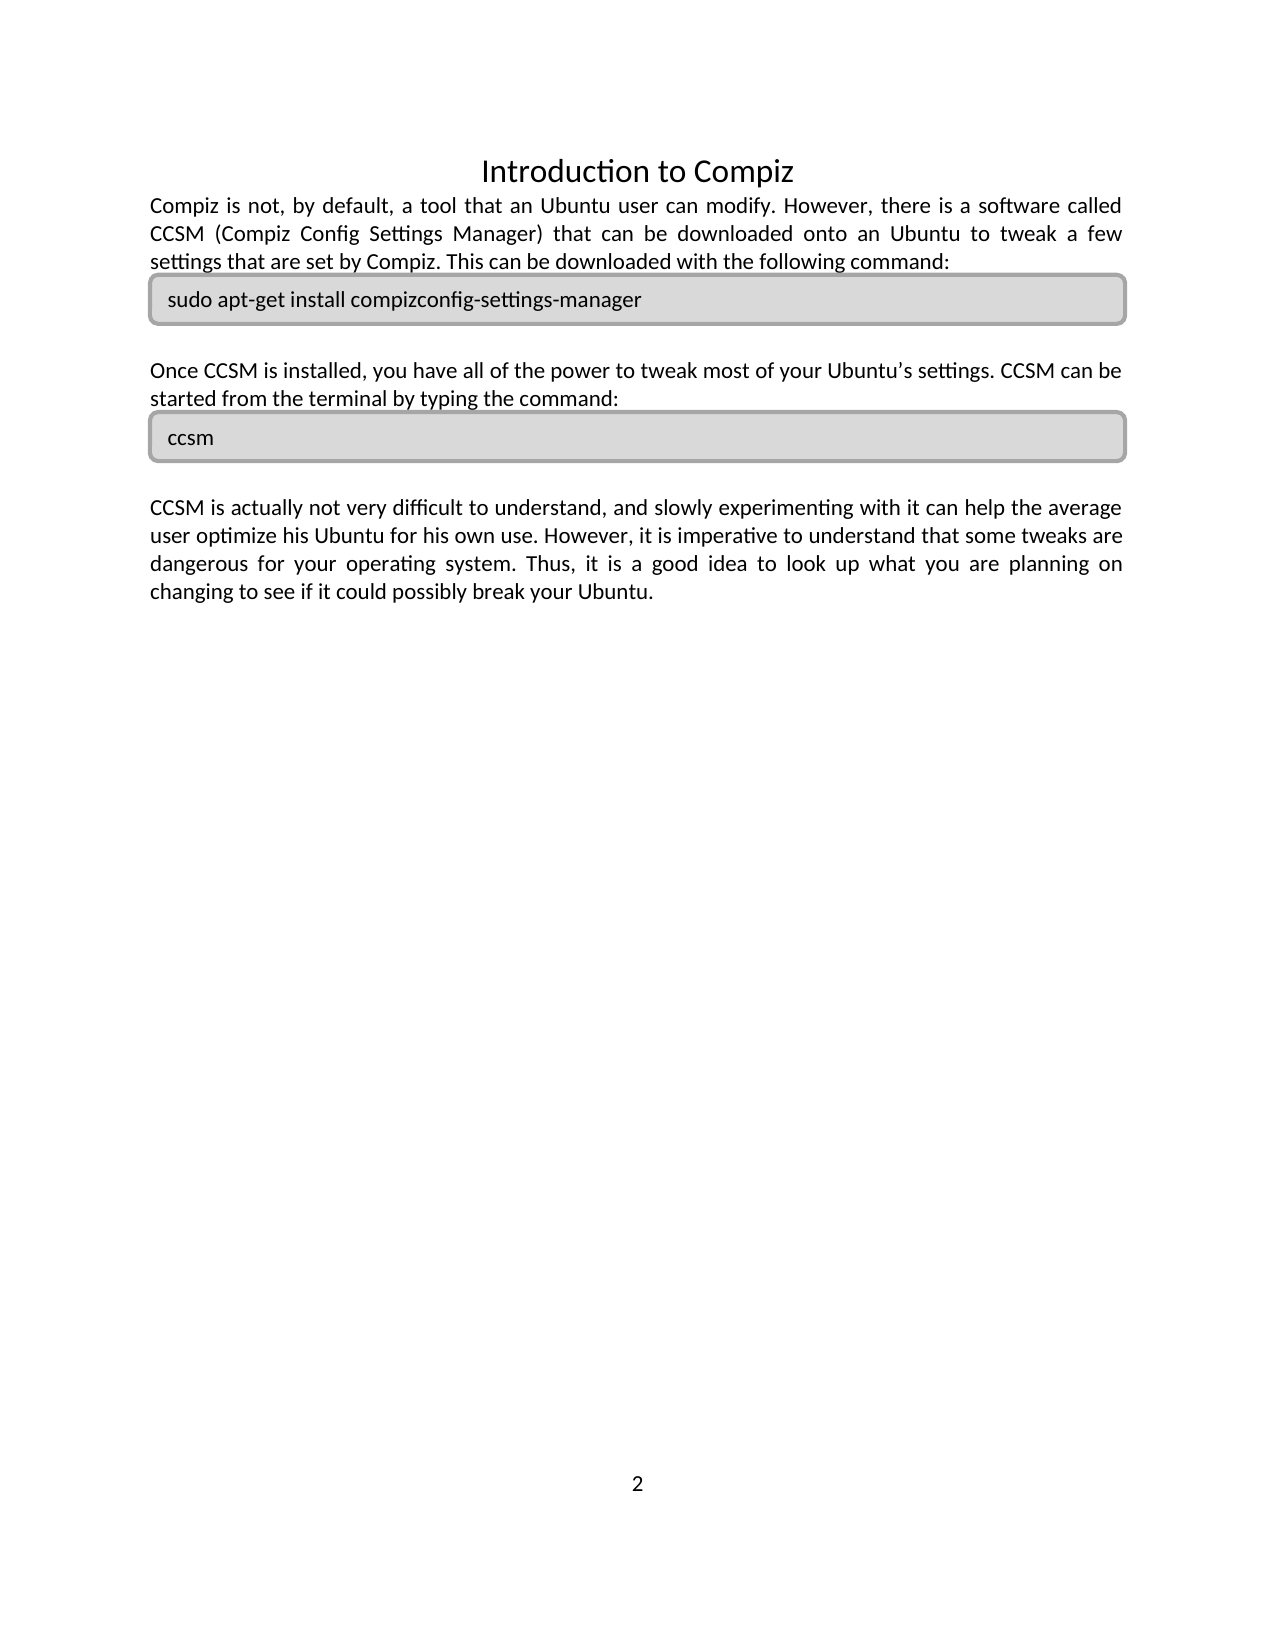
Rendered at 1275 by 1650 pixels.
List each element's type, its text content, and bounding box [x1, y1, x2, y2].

text Compiz is not, by default, a tool that an Ubuntu user can modify. However, there is a software called CCSM (Compiz Config Settings Manager) that can be downloaded onto an Ubuntu to tweak a few settings that are set by Compiz. This can be downloaded with the following command: [150, 191, 1125, 275]
text Once CCSM is installed, you have all of the power to tweak most of your Ubuntu’s settings. CCSM can be started from the terminal by typing the command: [150, 356, 1125, 412]
text Introduction to Compiz [150, 150, 1125, 191]
text CCSM is actually not very difficult to understand, and slowly experimenting with it can help the average user optimize his Ubuntu for his own use. However, it is imperative to understand that some tweaks are dangerous for your operating system. Thus, it is a good idea to look up what you are planning on changing to see if it could possibly break your Ubuntu. [150, 493, 1125, 605]
